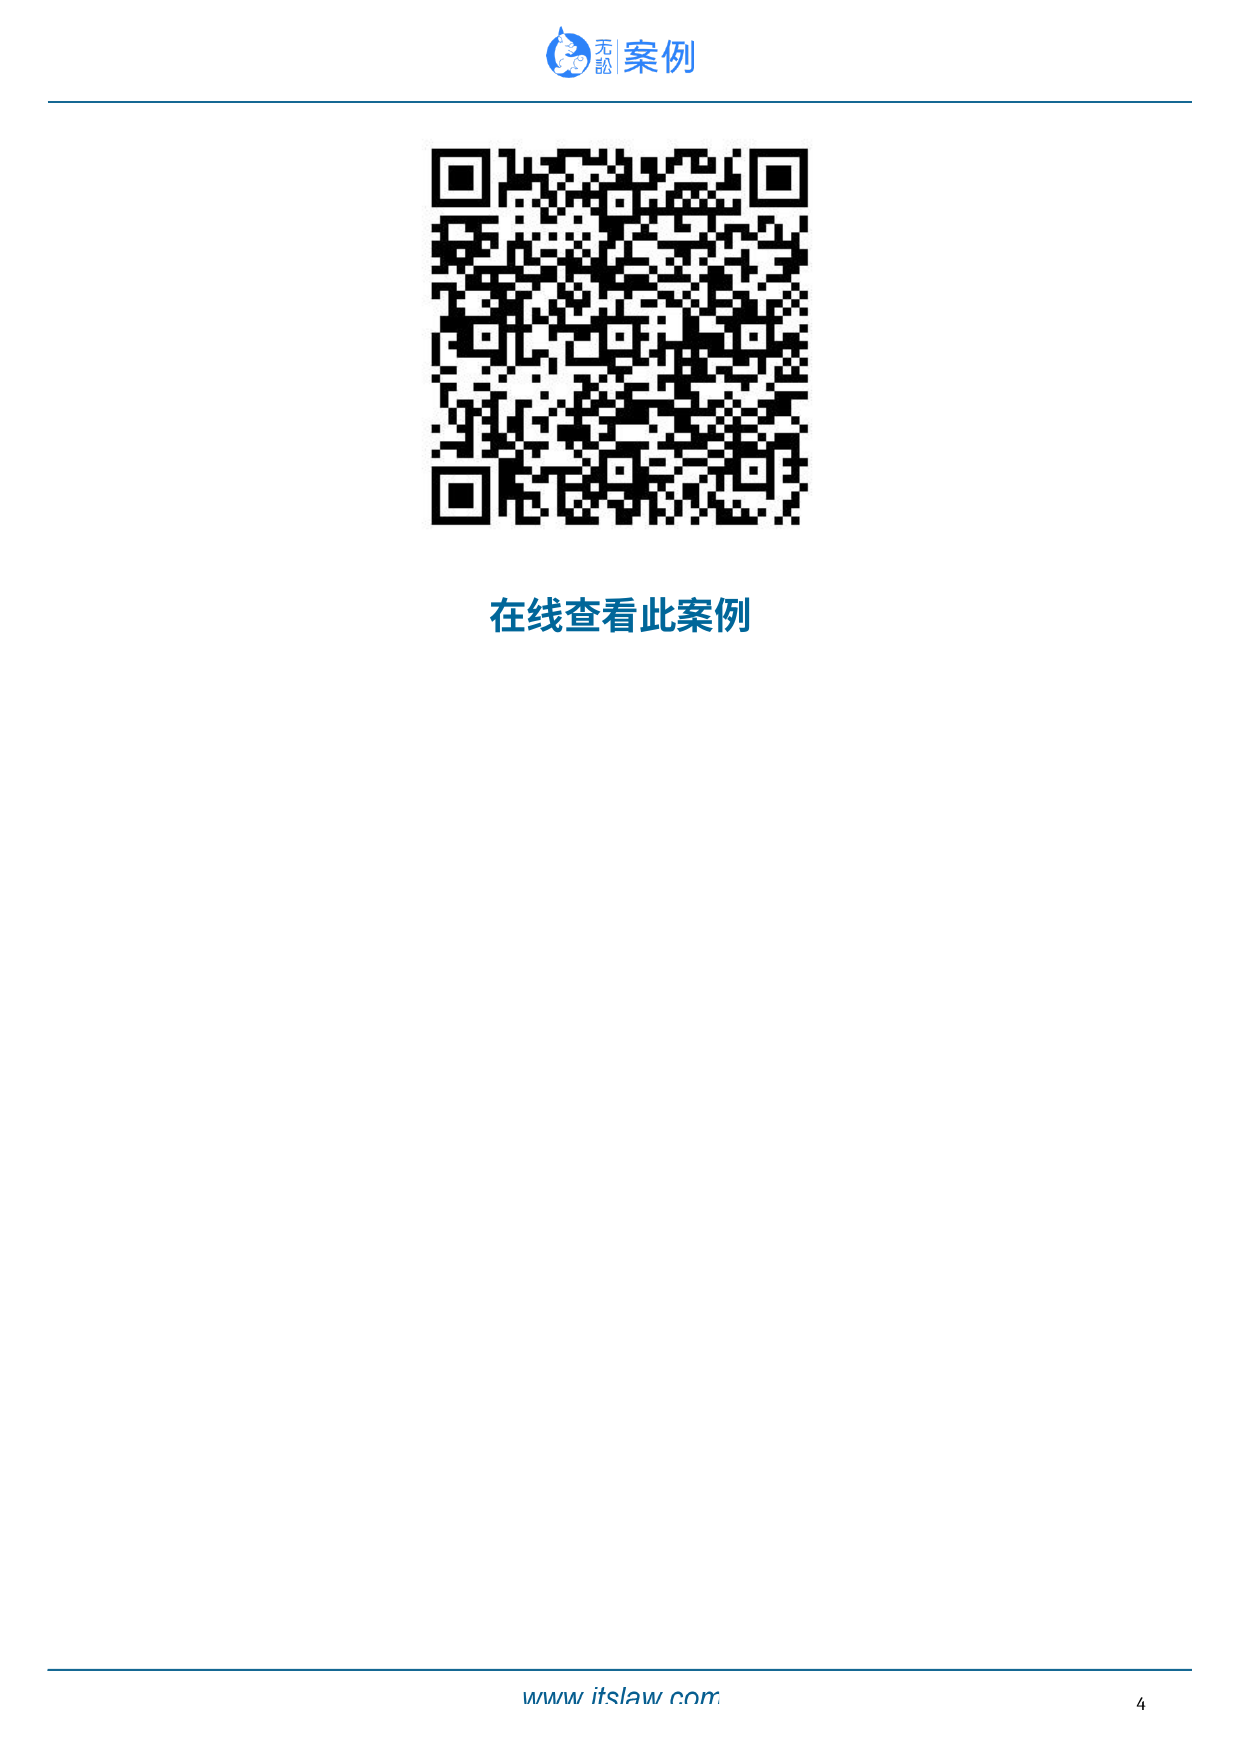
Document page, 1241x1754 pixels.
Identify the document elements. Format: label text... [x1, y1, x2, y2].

picture [523, 1687, 720, 1704]
text 在线查看此案例 [94, 569, 1146, 657]
picture [411, 128, 829, 546]
picture [546, 26, 694, 78]
